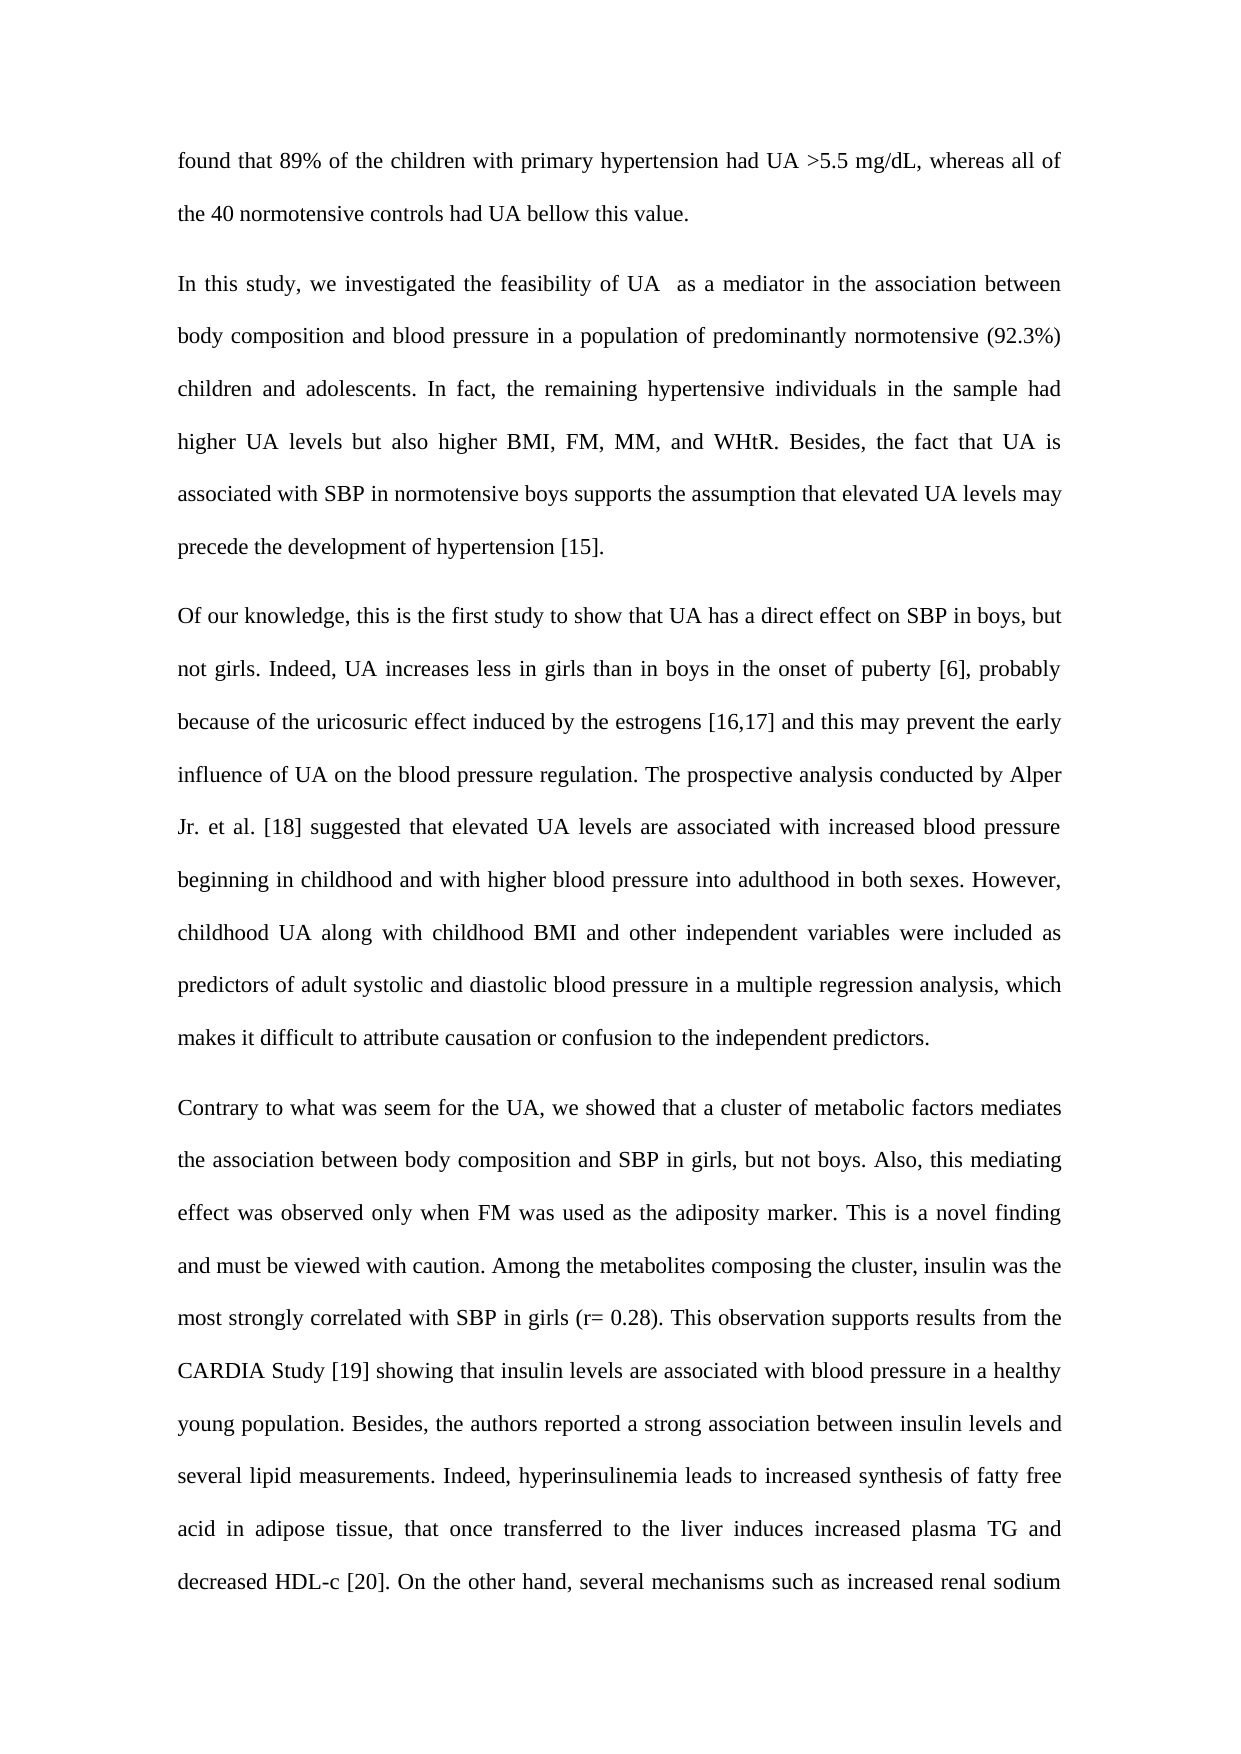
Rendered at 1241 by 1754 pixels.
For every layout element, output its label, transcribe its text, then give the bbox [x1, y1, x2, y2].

text Of our knowledge, this is the first study to show that UA has a direct effect on SBP in boys, but not girls. Indeed, UA increases less in girls than in boys in the onset of puberty [6], probably because of the uricosuric effect induced by the estrogens [16,17] and this may prevent the early influence of UA on the blood pressure regulation. The prospective analysis conducted by Alper Jr. et al. [18] suggested that elevated UA levels are associated with increased blood pressure beginning in childhood and with higher blood pressure into adulthood in both sexes. However, childhood UA along with childhood BMI and other independent variables were included as predictors of adult systolic and diastolic blood pressure in a multiple regression analysis, which makes it difficult to attribute causation or confusion to the independent predictors. [177, 603, 1063, 1051]
text In this study, we investigated the feasibility of UA as a mediator in the association between body composition and blood pressure in a population of predominantly normotensive (92.3%) children and adolescents. In fact, the remaining hypertensive individuals in the sample had higher UA levels but also higher BMI, FM, MM, and WHtR. Besides, the fact that UA is associated with SBP in normotensive boys supports the assumption that elevated UA levels may precede the development of hypertension [15]. [177, 270, 1063, 559]
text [177, 148, 1063, 227]
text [177, 1094, 1063, 1594]
